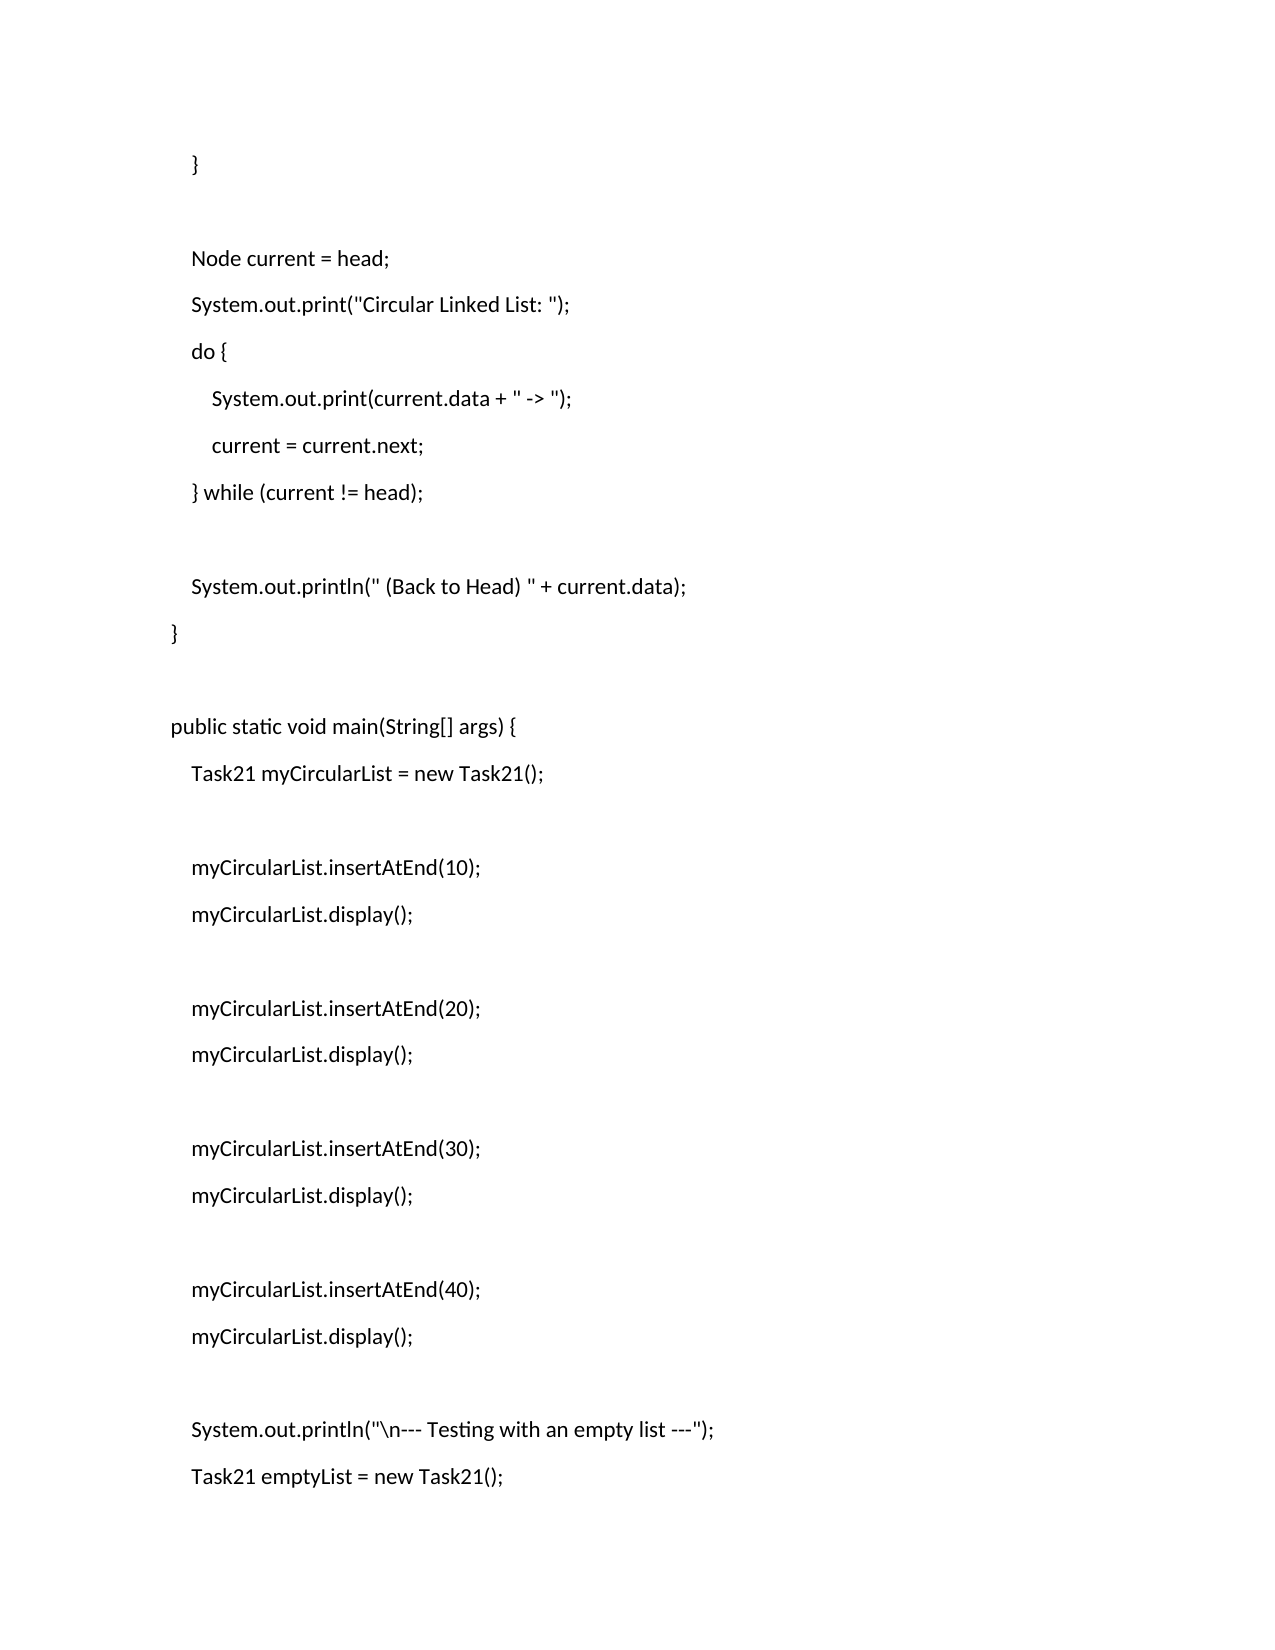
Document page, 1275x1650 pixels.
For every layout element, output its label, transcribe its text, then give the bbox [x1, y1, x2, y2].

text System.out.println(" (Back to Head) " + current.data); [150, 572, 1125, 600]
text System.out.print(current.data + " -> "); [150, 384, 1125, 412]
text myCircularList.insertAtEnd(30); [150, 1134, 1125, 1162]
text myCircularList.display(); [150, 1041, 1125, 1069]
text } while (current != head); [150, 478, 1125, 506]
text myCircularList.insertAtEnd(20); [150, 994, 1125, 1022]
text myCircularList.display(); [150, 1181, 1125, 1209]
text current = current.next; [150, 431, 1125, 459]
text Task21 myCircularList = new Task21(); [150, 759, 1125, 787]
text System.out.println("\n--- Testing with an empty list ---"); [150, 1416, 1125, 1444]
text Task21 emptyList = new Task21(); [150, 1462, 1125, 1491]
text do { [150, 337, 1125, 366]
text myCircularList.display(); [150, 1322, 1125, 1350]
text myCircularList.insertAtEnd(40); [150, 1275, 1125, 1303]
text System.out.print("Circular Linked List: "); [150, 291, 1125, 319]
text myCircularList.insertAtEnd(10); [150, 853, 1125, 881]
text public static void main(String[] args) { [150, 712, 1125, 741]
text Node current = head; [150, 244, 1125, 272]
text } [150, 150, 1125, 178]
text } [150, 619, 1125, 647]
text myCircularList.display(); [150, 900, 1125, 928]
